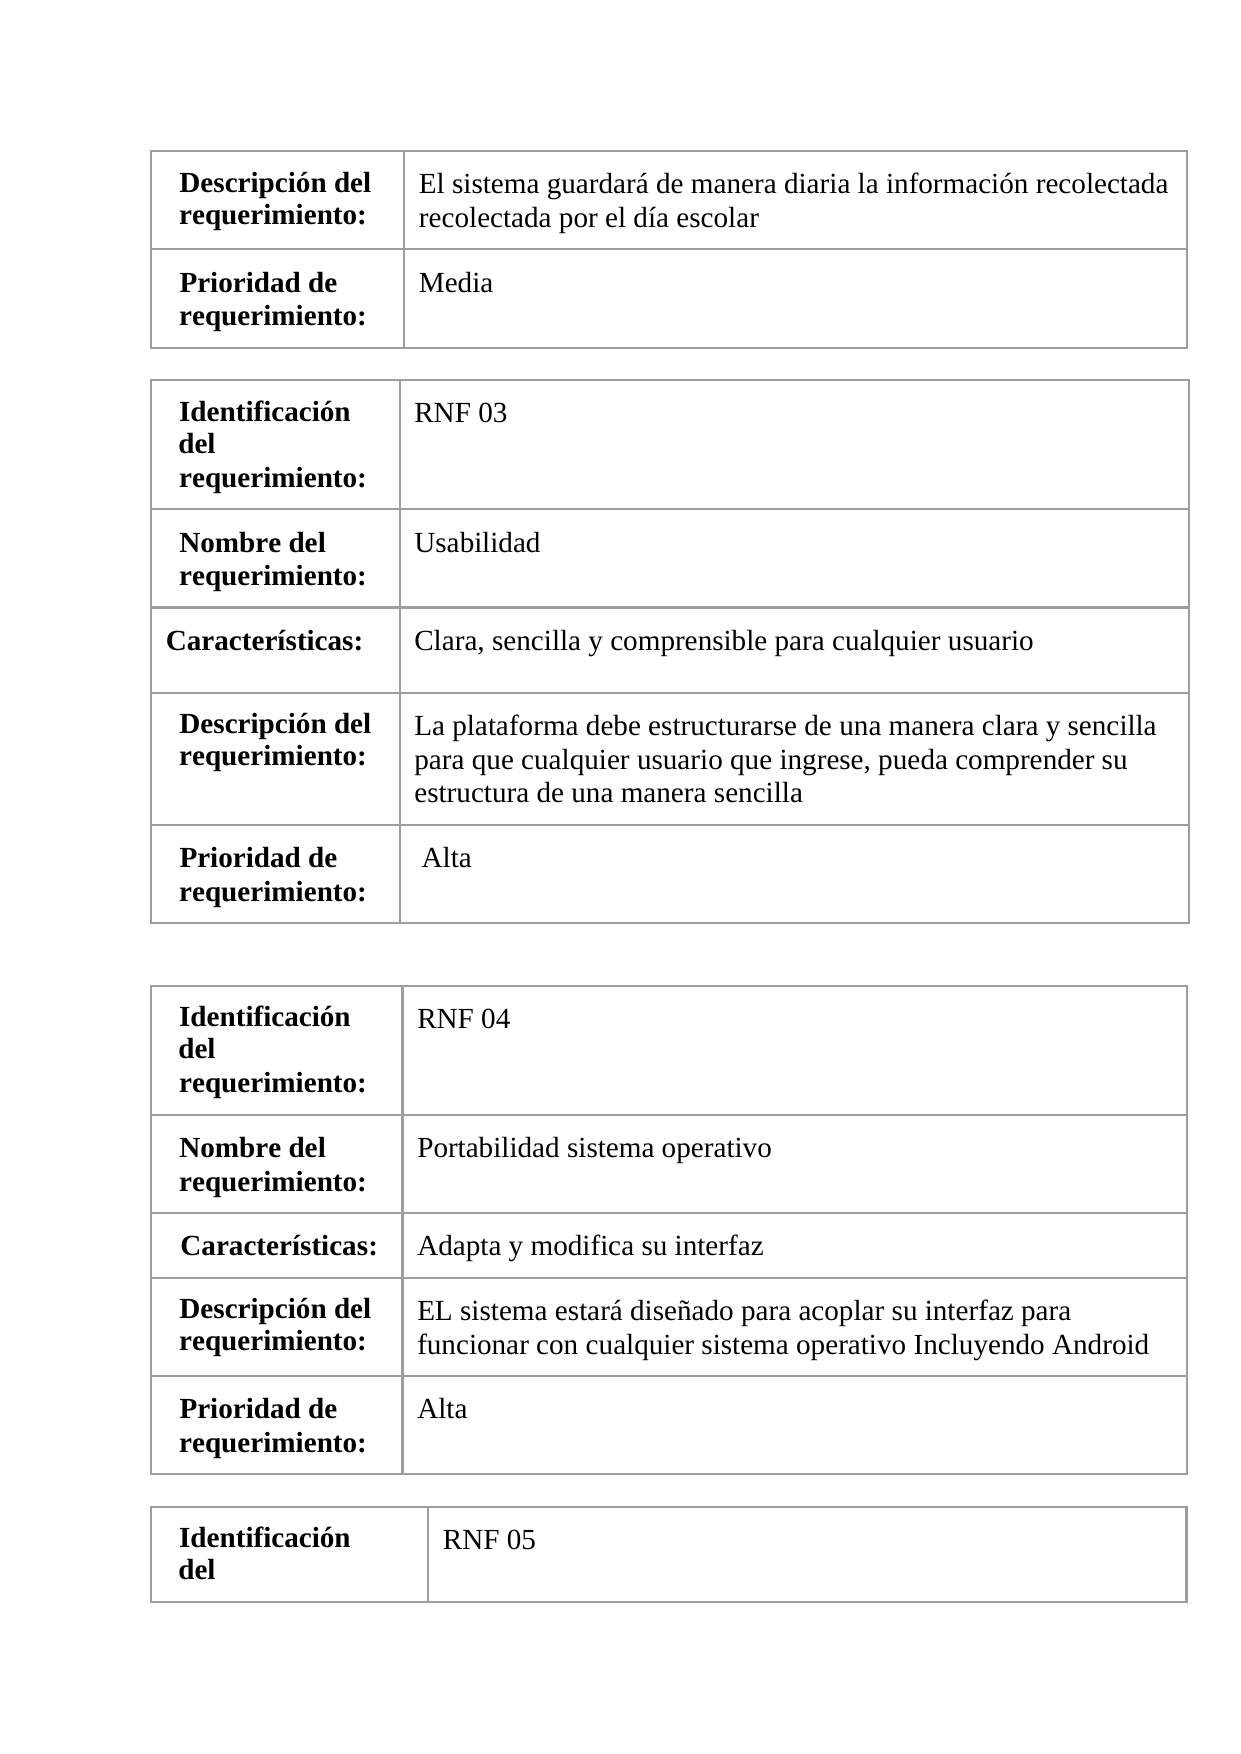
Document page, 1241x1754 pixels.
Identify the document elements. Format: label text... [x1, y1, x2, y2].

table_cell Nombre del requerimiento: [152, 1116, 401, 1212]
table_cell Características: [152, 1214, 401, 1277]
table_header RNF 04 [404, 987, 1186, 1113]
table_cell Adapta y modifica su interfaz [404, 1214, 1186, 1277]
table_cell EL sistema estará diseñado para acoplar su interfaz para funcionar con cualquier sistema operativo Incluyendo Android [404, 1279, 1186, 1375]
table_cell Alta [401, 826, 1188, 922]
table_header RNF 03 [401, 381, 1188, 508]
table_cell Alta [404, 1377, 1186, 1473]
table_cell Usabilidad [401, 510, 1188, 606]
table_cell La plataforma debe estructurarse de una manera clara y sencilla para que cualquier usuario que ingrese, pueda comprender su estructura de una manera sencilla [401, 694, 1188, 824]
table_cell Descripción del requerimiento: [152, 694, 399, 824]
table_cell Portabilidad sistema operativo [404, 1116, 1186, 1212]
table_cell Descripción del requerimiento: [152, 152, 403, 248]
table_cell Media [405, 250, 1186, 347]
table_cell Prioridad de requerimiento: [152, 826, 399, 922]
table_cell Prioridad de requerimiento: [152, 250, 403, 347]
table_cell Clara, sencilla y comprensible para cualquier usuario [401, 609, 1188, 692]
table_cell Nombre del requerimiento: [152, 510, 399, 606]
table_cell Características: [152, 609, 399, 692]
table_cell El sistema guardará de manera diaria la información recolectada recolectada por el día escolar [405, 152, 1186, 248]
table_cell Prioridad de requerimiento: [152, 1377, 401, 1473]
table_header RNF 05 [429, 1508, 1185, 1601]
table_cell Descripción del requerimiento: [152, 1279, 401, 1375]
table_header Identificación del requerimiento: [152, 381, 399, 508]
table_header Identificación del requerimiento: [152, 987, 401, 1113]
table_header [152, 1508, 427, 1601]
